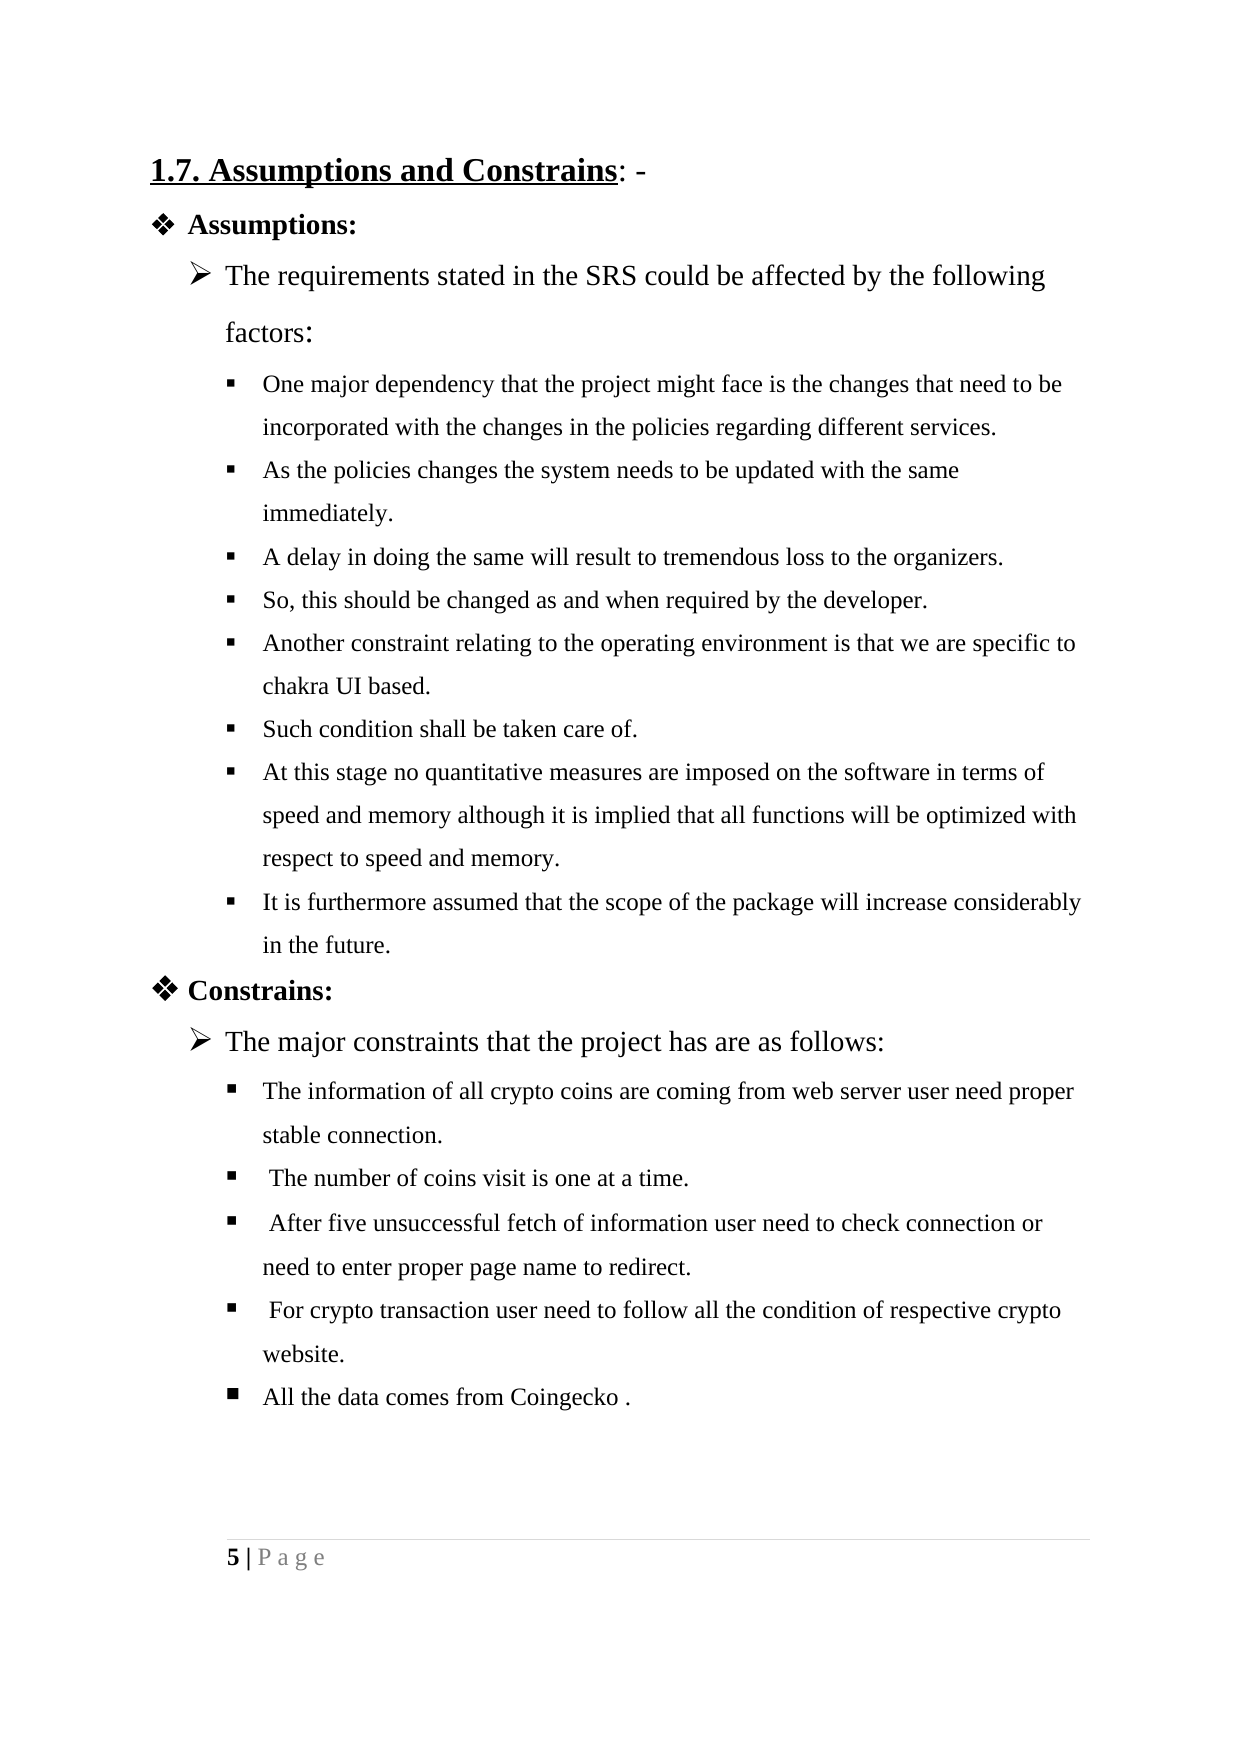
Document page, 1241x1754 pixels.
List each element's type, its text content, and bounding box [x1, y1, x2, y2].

list Another constraint relating to the operating environment is that we are specific to chakra UI based. [225, 628, 1090, 700]
list All the data comes from Coingecko . [225, 1382, 1090, 1413]
list A delay in doing the same will result to tremendous loss to the organizers. [225, 542, 1090, 570]
list The major constraints that the project has are as follows: [187, 1024, 1090, 1059]
list The number of coins visit is one at a time. [225, 1163, 1090, 1193]
list At this stage no quantitative measures are imposed on the software in terms of speed and memory although it is implied that all functions will be optimized with respect to speed and memory. [225, 757, 1090, 872]
list For crypto transaction user need to follow all the condition of respective crypto website. [225, 1295, 1090, 1368]
list As the policies changes the system needs to be updated with the same immediately. [225, 455, 1090, 527]
list One major dependency that the project might face is the changes that need to be incorporated with the changes in the policies regarding different services. [225, 369, 1090, 441]
list The information of all crypto coins are coming from web server user need proper stable connection. [225, 1076, 1090, 1149]
list The requirements stated in the SRS could be affected by the following factors: [187, 258, 1090, 350]
list It is furthermore assumed that the scope of the package will increase considerably in the future. [225, 887, 1090, 958]
list So, this should be changed as and when required by the developer. [225, 585, 1090, 613]
text 1.7. Assumptions and Constrains: - [150, 150, 1090, 188]
list After five unsuccessful fetch of information user need to check connection or need to enter proper page name to redirect. [225, 1208, 1090, 1281]
list Assumptions: [150, 207, 1090, 241]
list Such condition shall be taken care of. [225, 714, 1090, 743]
list Constrains: [150, 973, 1090, 1007]
